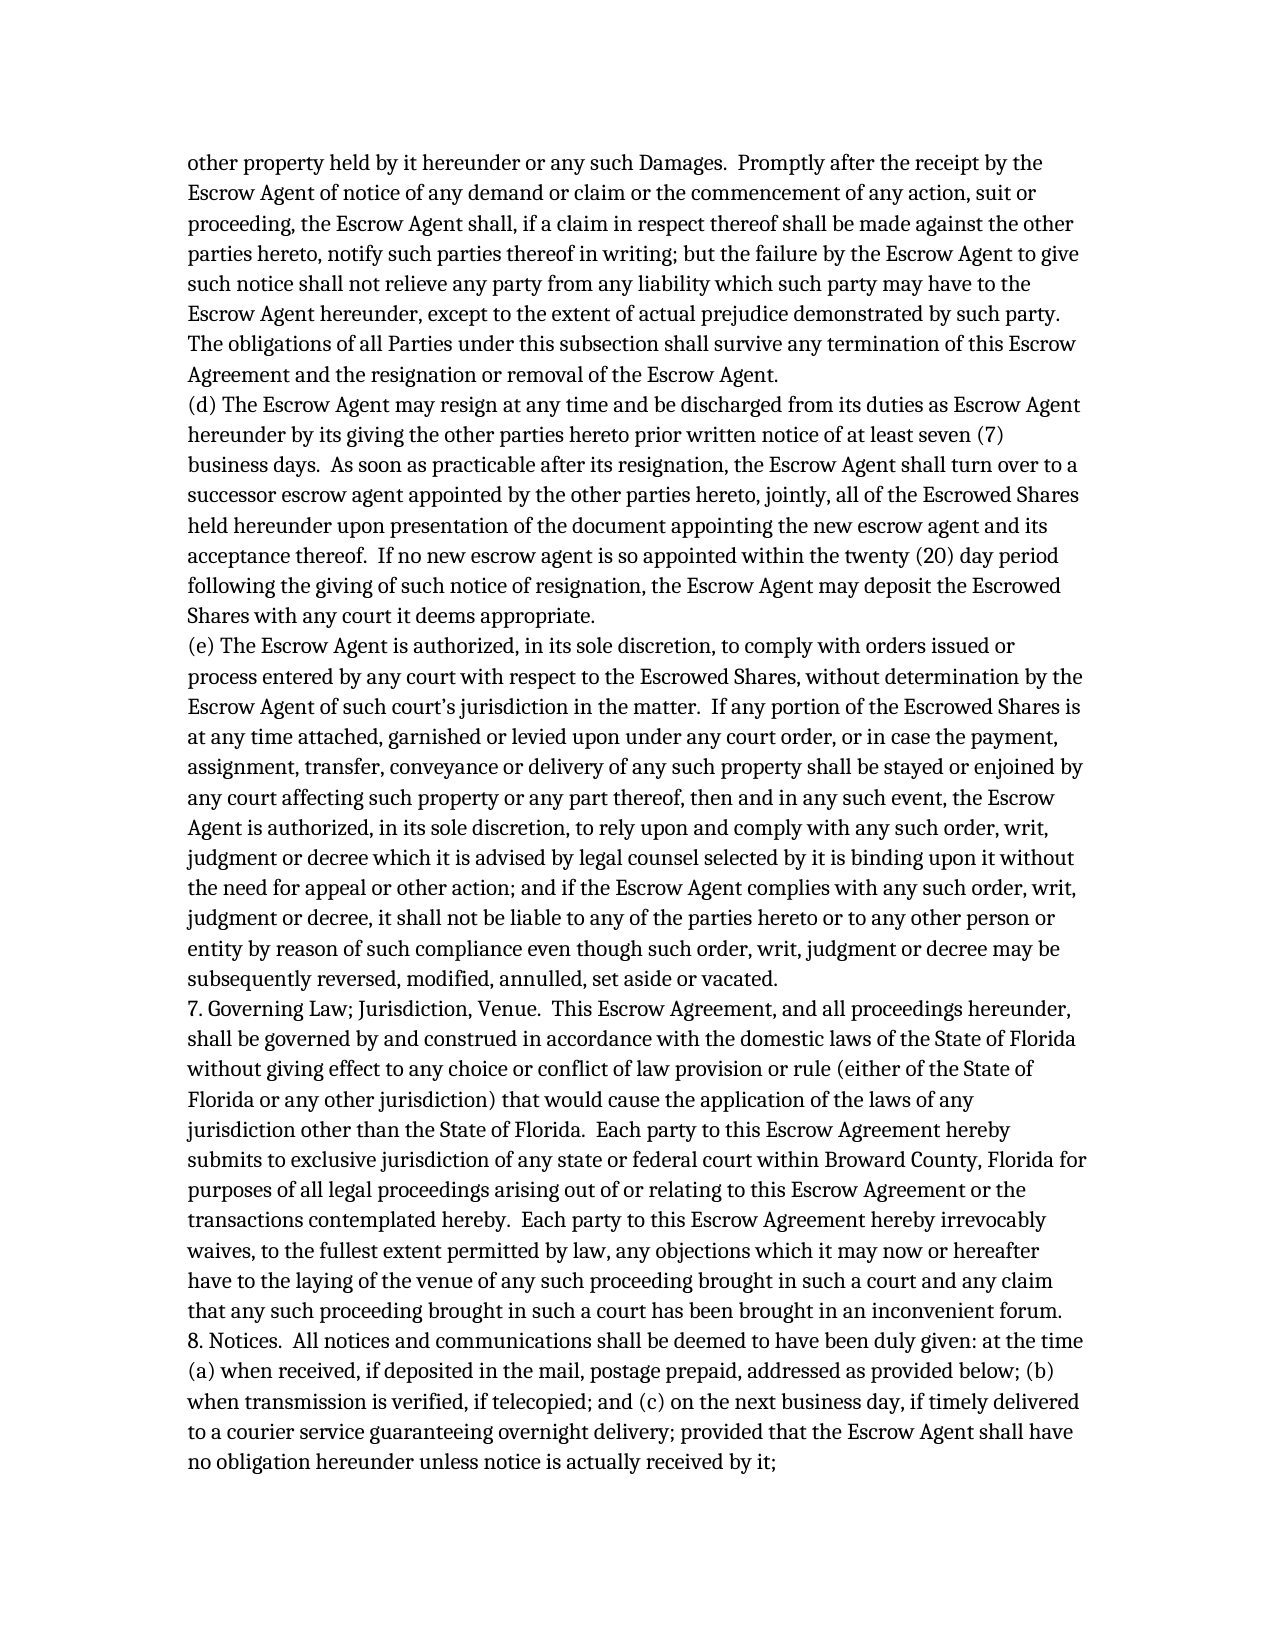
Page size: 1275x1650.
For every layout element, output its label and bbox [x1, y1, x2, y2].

text [187, 150, 1087, 1475]
